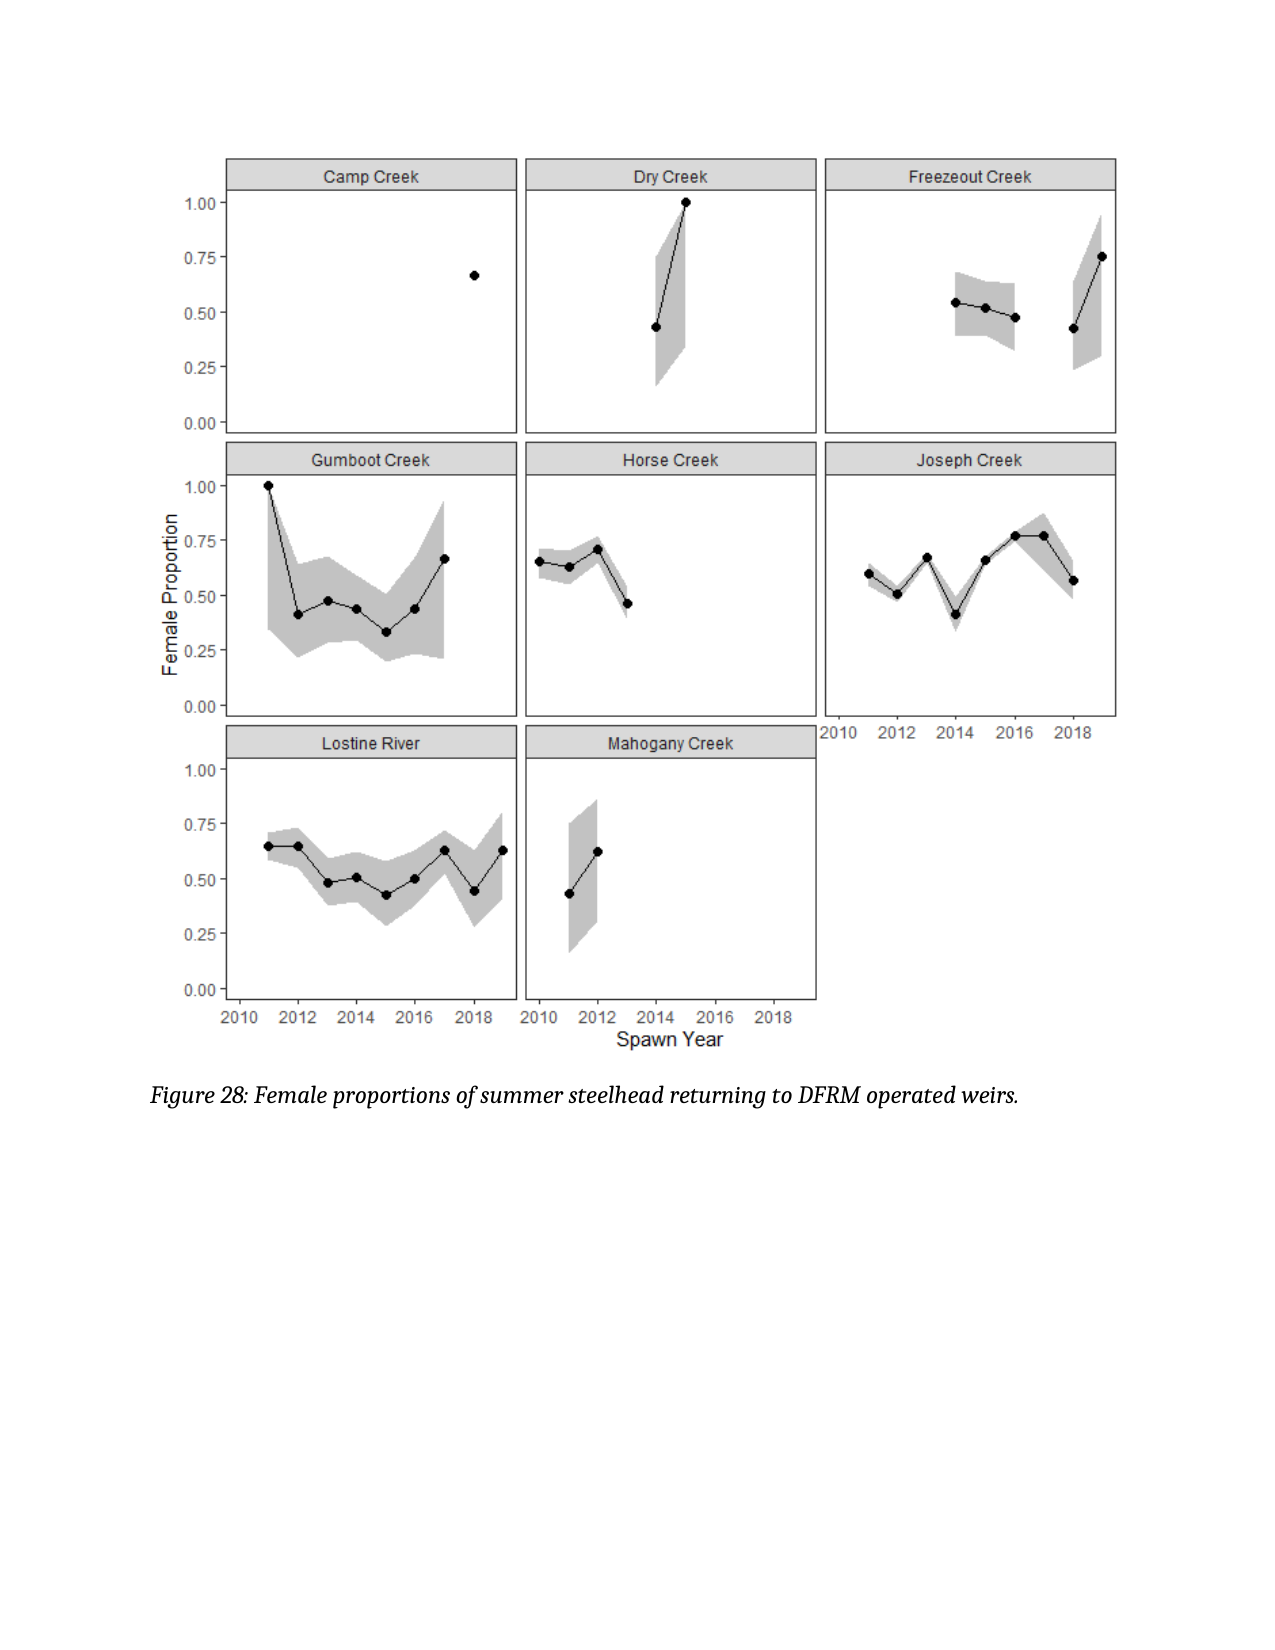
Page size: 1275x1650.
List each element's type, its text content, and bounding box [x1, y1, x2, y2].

text Figure 28: Female proportions of summer steelhead returning to DFRM operated weirs. [150, 1081, 1125, 1109]
picture [150, 150, 1125, 1060]
